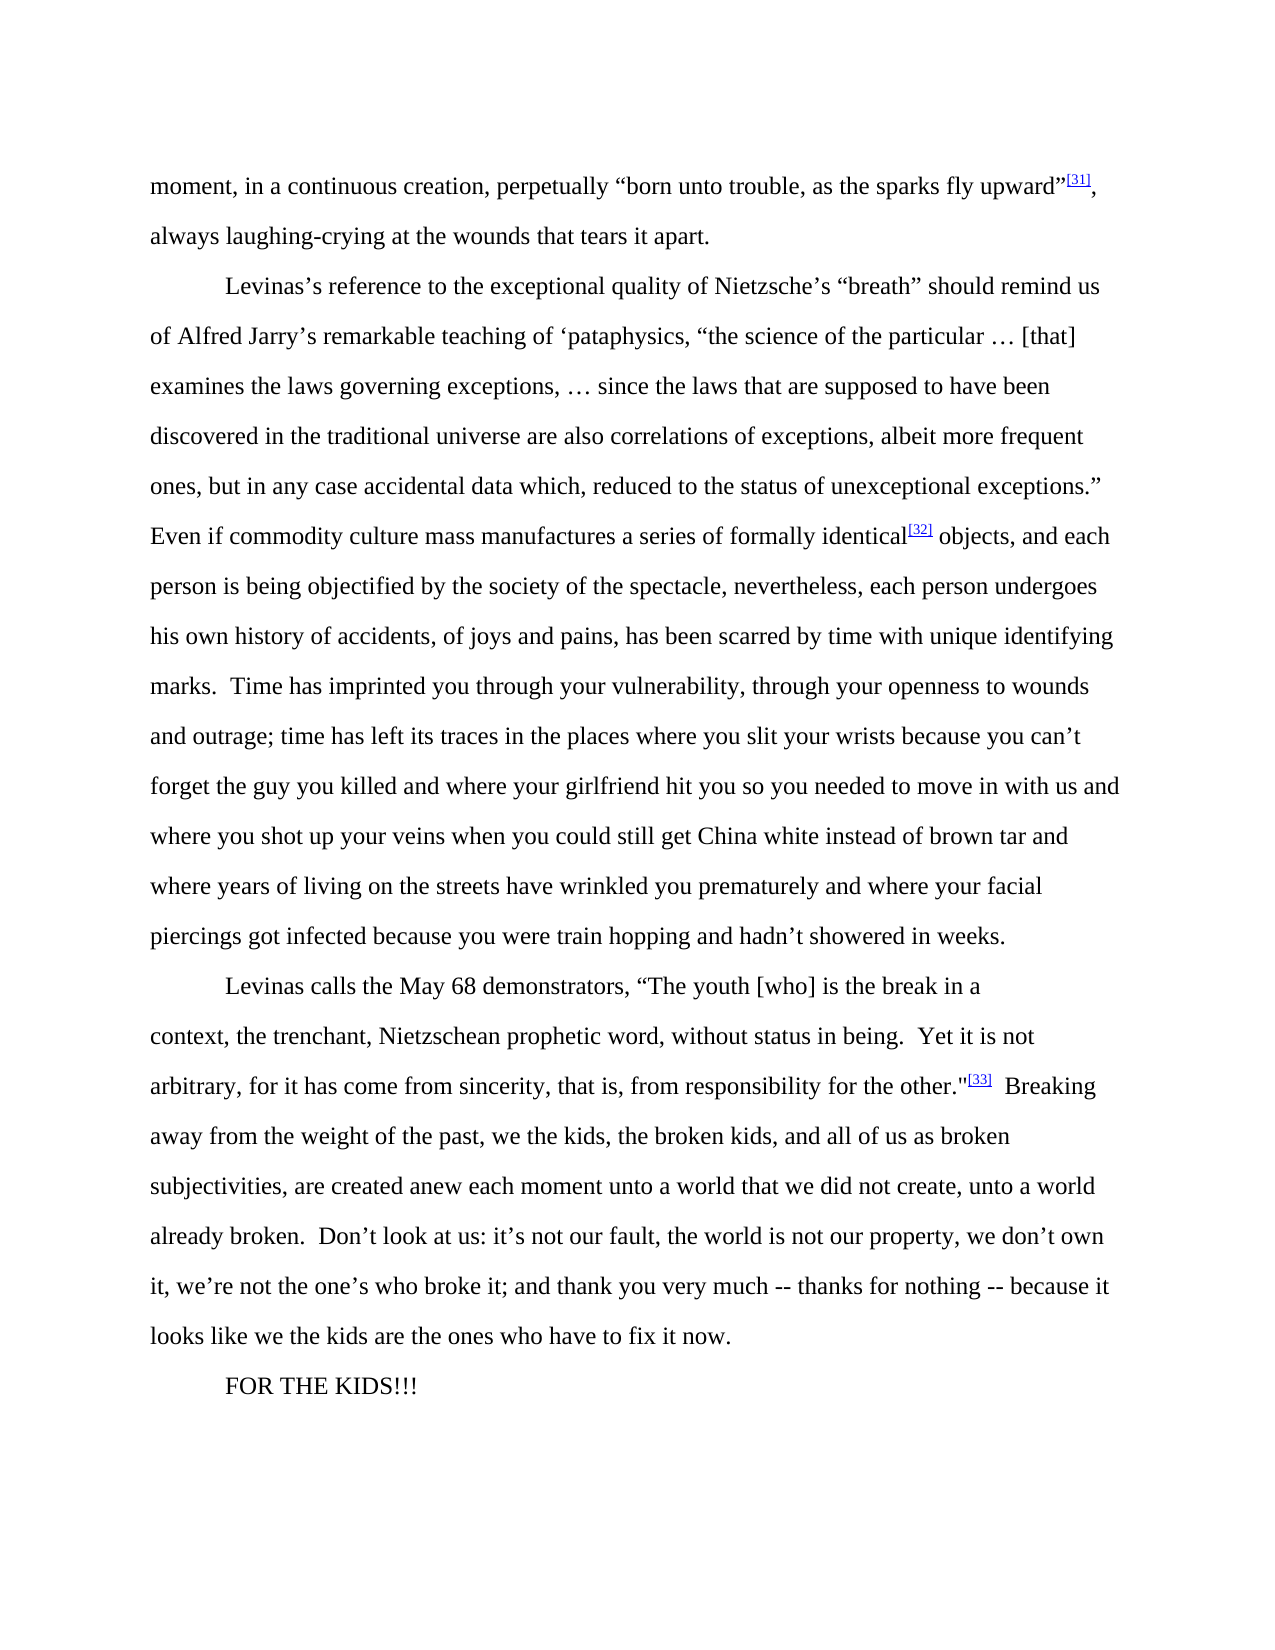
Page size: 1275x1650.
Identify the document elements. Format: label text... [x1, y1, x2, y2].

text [150, 150, 1125, 250]
text FOR THE KIDS!!! [150, 1350, 1125, 1400]
text Levinas’s reference to the exceptional quality of Nietzsche’s “breath” should remind us of Alfred Jarry’s remarkable teaching of ‘pataphysics, “the science of the particular … [that] examines the laws governing exceptions, … since the laws that are supposed to have been discovered in the traditional universe are also correlations of exceptions, albeit more frequent ones, but in any case accidental data which, reduced to the status of unexceptional exceptions.” Even if commodity culture mass manufactures a series of formally identical[32] objects, and each person is being objectified by the society of the spectacle, nevertheless, each person undergoes his own history of accidents, of joys and pains, has been scarred by time with unique identifying marks. Time has imprinted you through your vulnerability, through your openness to wounds and outrage; time has left its traces in the places where you slit your wrists because you can’t forget the guy you killed and where your girlfriend hit you so you needed to move in with us and where you shot up your veins when you could still get China white instead of brown tar and where years of living on the streets have wrinkled you prematurely and where your facial piercings got infected because you were train hopping and hadn’t showered in weeks. [150, 250, 1125, 950]
text Levinas calls the May 68 demonstrators, “The youth [who] is the break in a context, the trenchant, Nietzschean prophetic word, without status in being. Yet it is not arbitrary, for it has come from sincerity, that is, from responsibility for the other."[33] Breaking away from the weight of the past, we the kids, the broken kids, and all of us as broken subjectivities, are created anew each moment unto a world that we did not create, unto a world already broken. Don’t look at us: it’s not our fault, the world is not our property, we don’t own it, we’re not the one’s who broke it; and thank you very much -- thanks for nothing -- because it looks like we the kids are the ones who have to fix it now. [150, 950, 1125, 1350]
